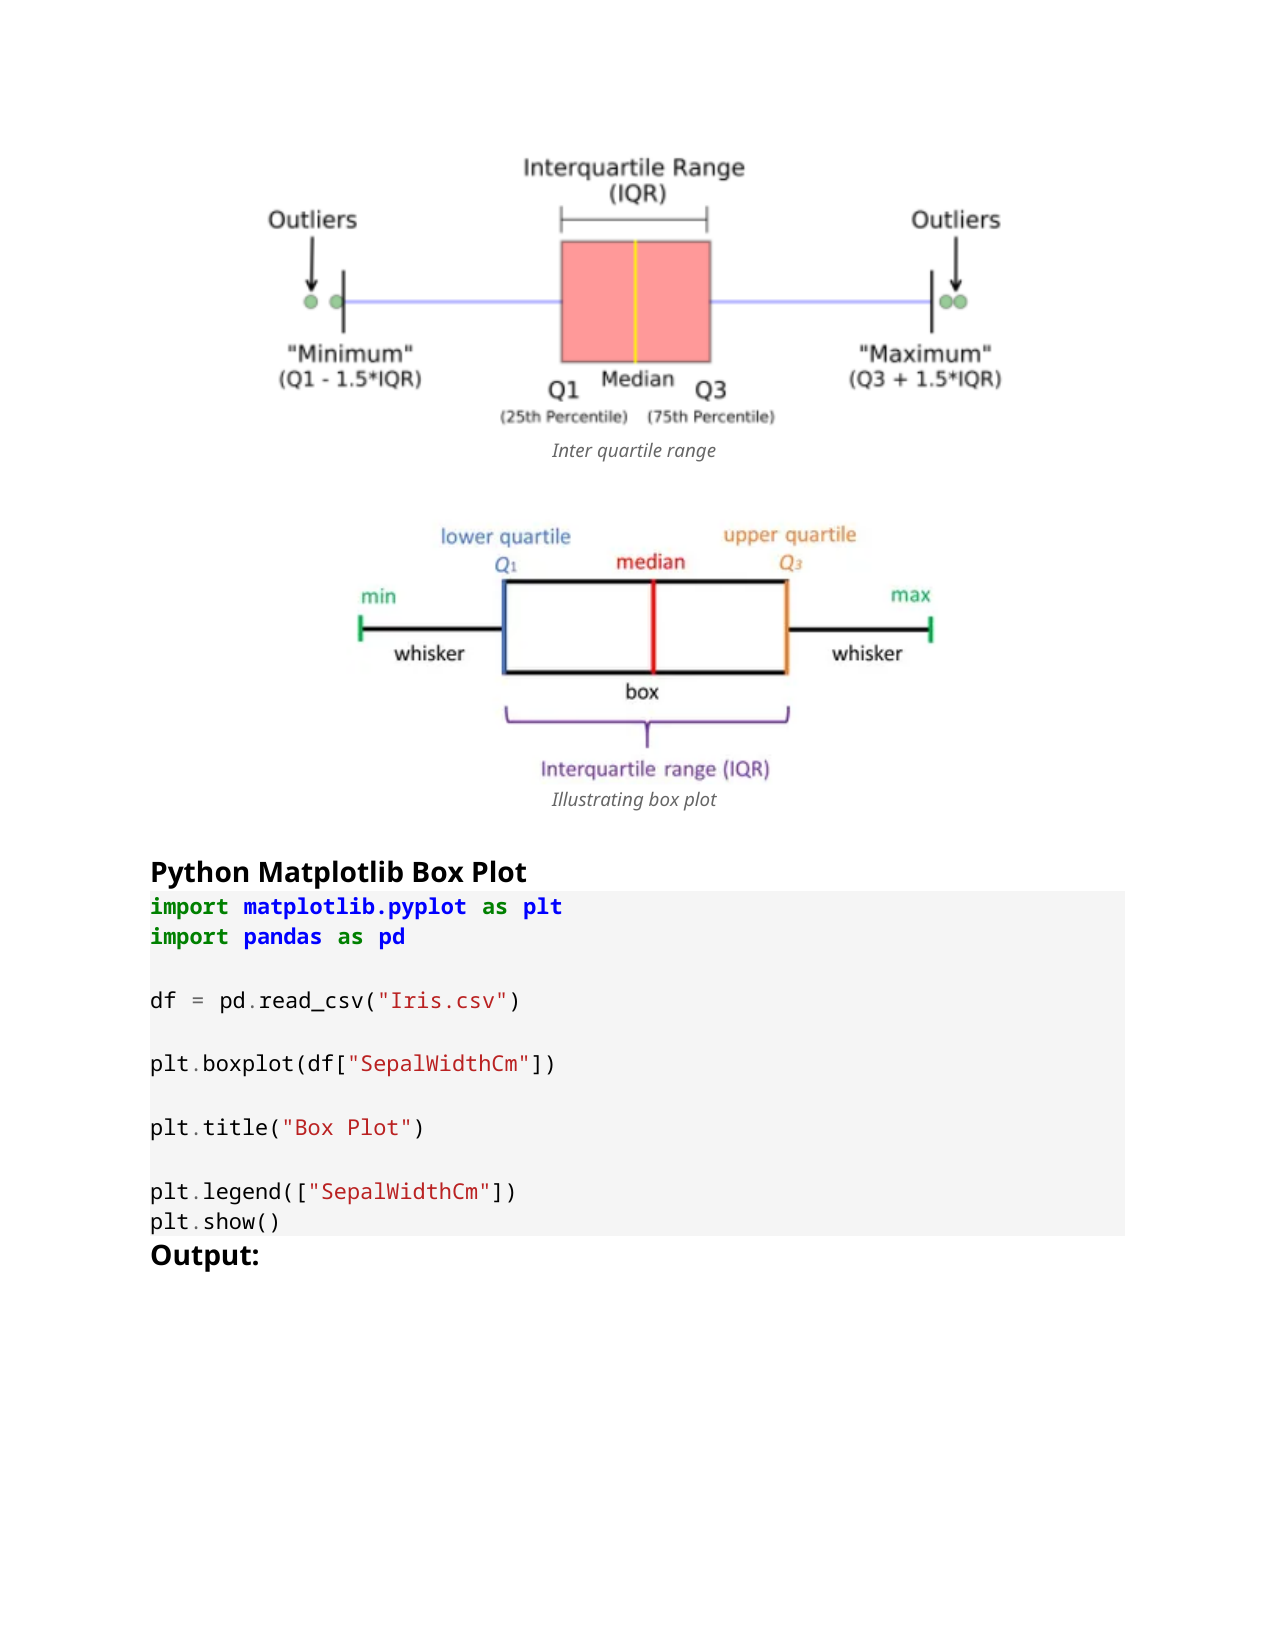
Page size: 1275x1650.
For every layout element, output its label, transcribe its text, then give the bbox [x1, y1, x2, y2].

text plt.boxplot(df["SepalWidthCm"]) [150, 1048, 1125, 1078]
text plt.show() [150, 1206, 1125, 1236]
text df = pd.read_csv("Iris.csv") [150, 984, 1125, 1014]
text Python Matplotlib Box Plot [150, 853, 1125, 891]
text plt.title("Box Plot") [150, 1112, 1125, 1142]
text Output: [150, 1236, 1125, 1274]
text import pandas as pd [150, 921, 1125, 951]
picture [257, 150, 1018, 438]
text plt.legend(["SepalWidthCm"]) [150, 1176, 1125, 1206]
text Illustrating box plot [150, 786, 1125, 811]
picture [336, 504, 939, 786]
text import matplotlib.pyplot as plt [150, 891, 1125, 921]
text Inter quartile range [150, 437, 1125, 463]
